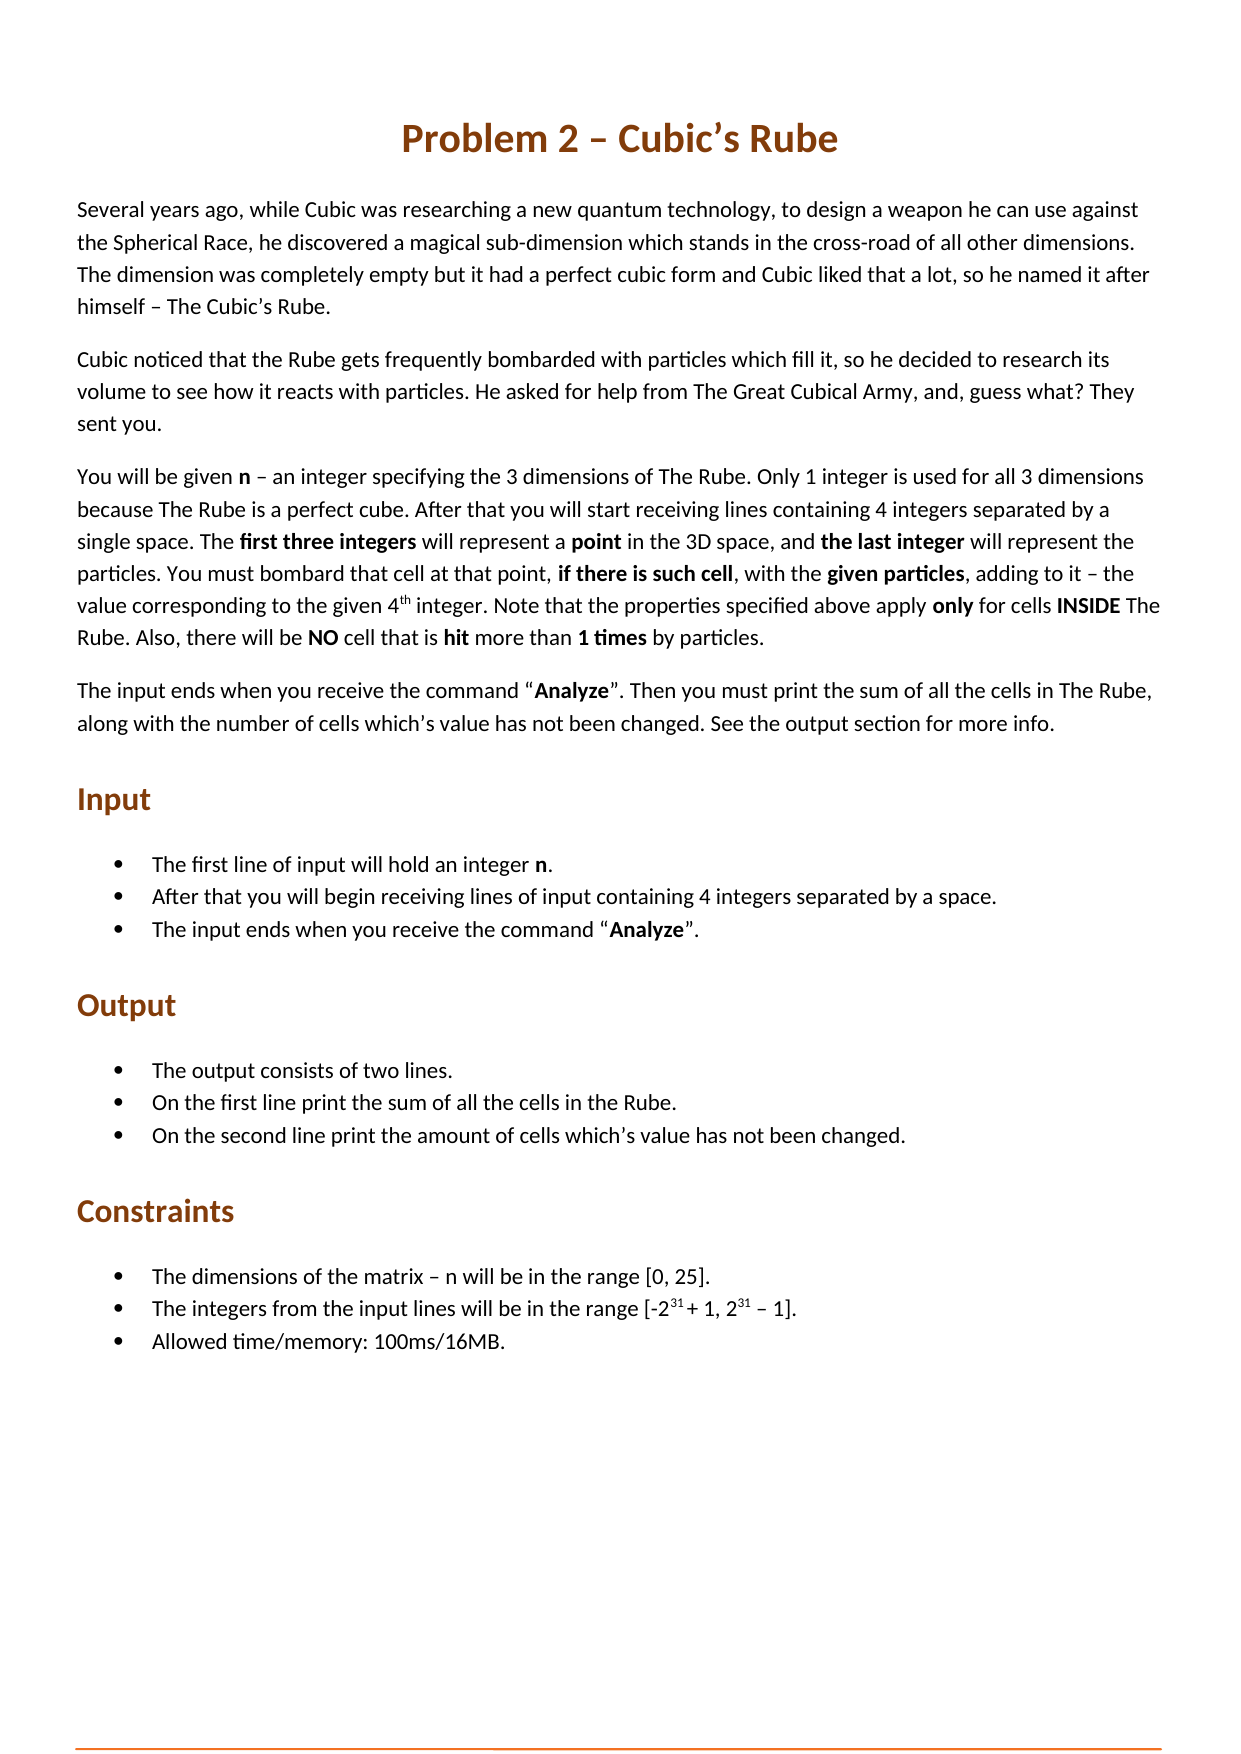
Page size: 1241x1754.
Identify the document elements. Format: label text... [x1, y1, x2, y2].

list The input ends when you receive the command “Analyze”. [114, 915, 1163, 943]
text You will be given n – an integer specifying the 3 dimensions of The Rube. Only 1 integer is used for all 3 dimensions because The Rube is a perfect cube. After that you will start receiving lines containing 4 integers separated by a single space. The first three integers will represent a point in the 3D space, and the last integer will represent the particles. You must bombard that cell at that point, if there is such cell, with the given particles, adding to it – the value corresponding to the given 4th integer. Note that the properties specified above apply only for cells INSIDE The Rube. Also, there will be NO cell that is hit more than 1 times by particles. [77, 462, 1163, 651]
list On the second line print the amount of cells which’s value has not been changed. [114, 1121, 1163, 1149]
subtitle Constraints [77, 1190, 1163, 1231]
subtitle Output [77, 984, 1163, 1025]
subtitle Input [77, 778, 1163, 819]
subtitle Problem 2 – Cubic’s Rube [77, 112, 1163, 163]
list After that you will begin receiving lines of input containing 4 integers separated by a space. [114, 882, 1163, 911]
list The dimensions of the matrix – n will be in the range [0, 25]. [114, 1262, 1163, 1290]
text Several years ago, while Cubic was researching a new quantum technology, to design a weapon he can use against the Spherical Race, he discovered a magical sub-dimension which stands in the cross-road of all other dimensions. The dimension was completely empty but it had a perfect cubic form and Cubic liked that a lot, so he named it after himself – The Cubic’s Rube. [77, 196, 1163, 320]
list The integers from the input lines will be in the range [-231 + 1, 231 – 1]. [114, 1294, 1163, 1323]
list On the first line print the sum of all the cells in the Rube. [114, 1088, 1163, 1117]
text Cubic noticed that the Rube gets frequently bombarded with particles which fill it, so he decided to research its volume to see how it reacts with particles. He asked for help from The Great Cubical Army, and, guess what? They sent you. [77, 345, 1163, 437]
text The input ends when you receive the command “Analyze”. Then you must print the sum of all the cells in The Rube, along with the number of cells which’s value has not been changed. See the output section for more info. [77, 676, 1163, 737]
list The output consists of two lines. [114, 1056, 1163, 1084]
list The first line of input will hold an integer n. [114, 850, 1163, 878]
list Allowed time/memory: 100ms/16MB. [114, 1327, 1163, 1355]
